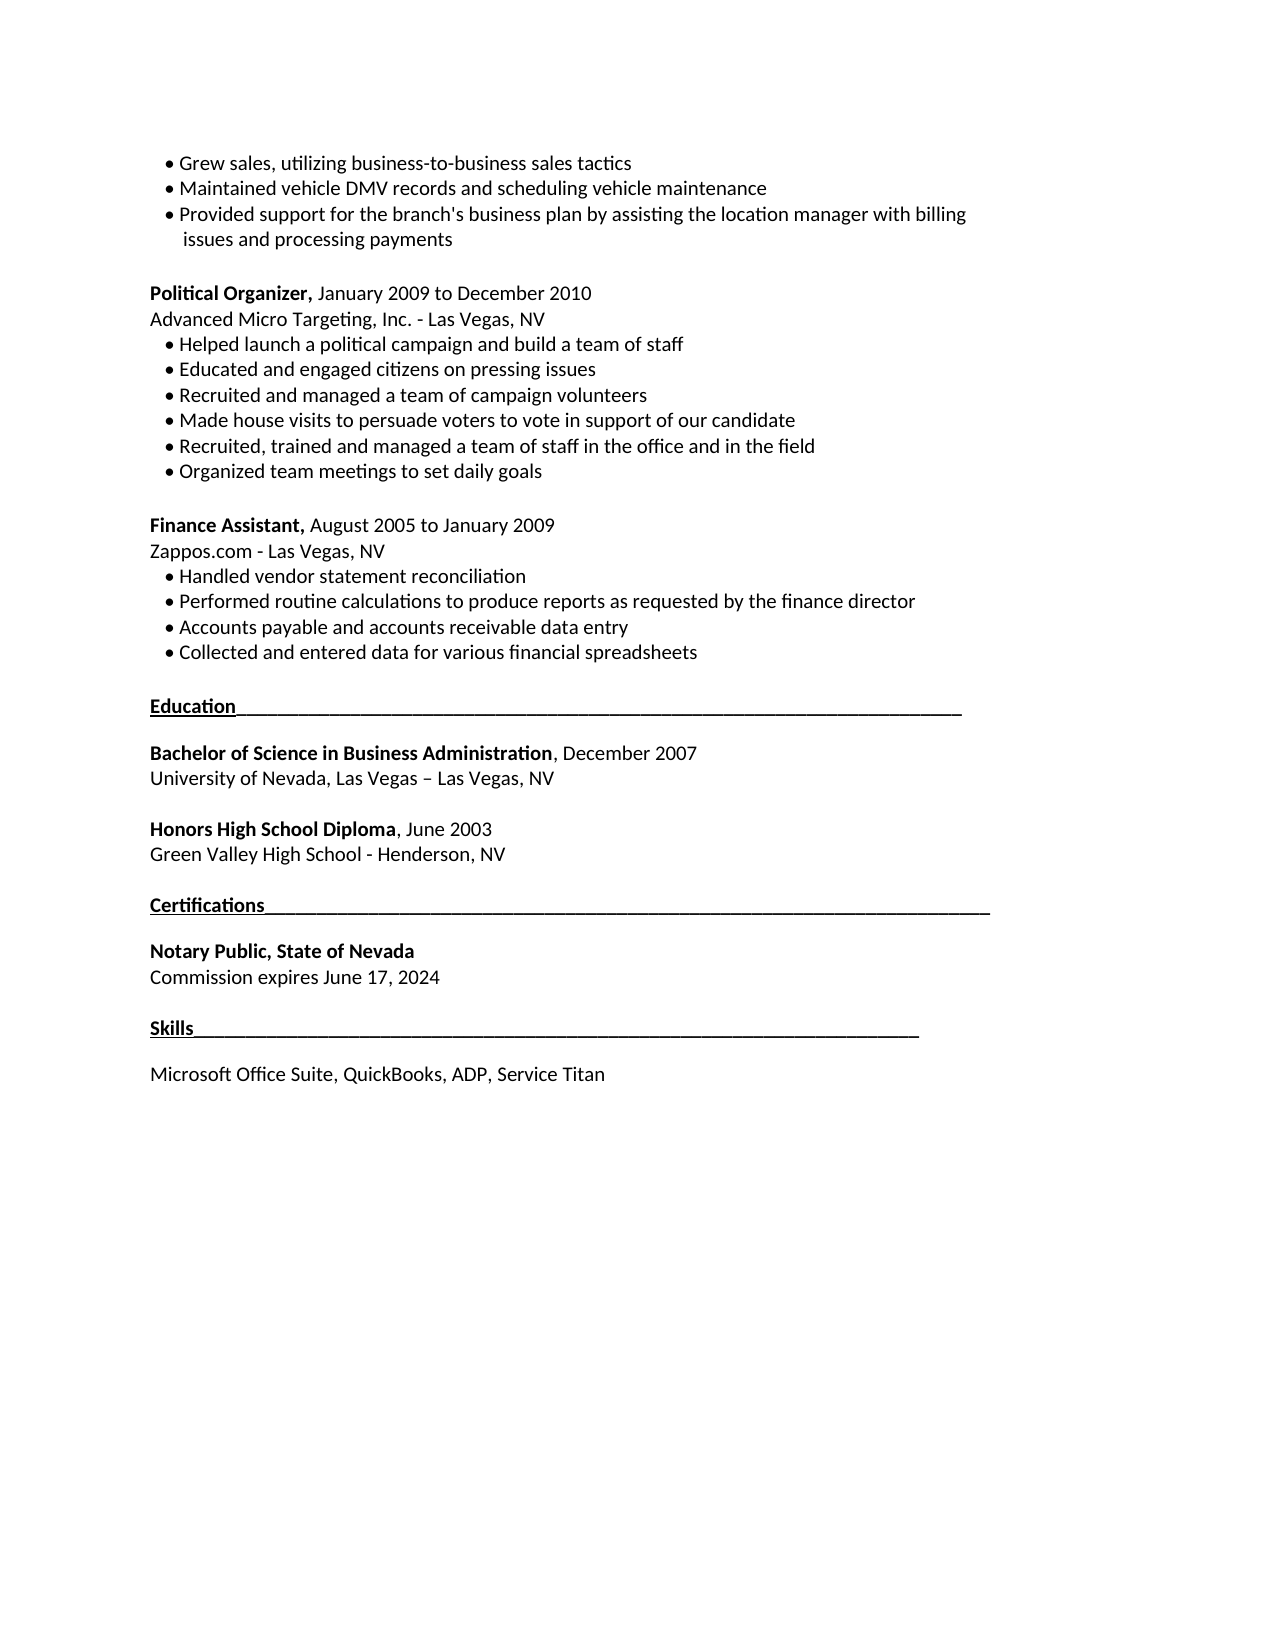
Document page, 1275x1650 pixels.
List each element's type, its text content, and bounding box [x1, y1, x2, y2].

text Microsoft Office Suite, QuickBooks, ADP, Service Titan [150, 1061, 1125, 1087]
text Notary Public, State of Nevada [150, 939, 1125, 964]
text Finance Assistant, August 2005 to January 2009 [150, 512, 1125, 538]
text • Maintained vehicle DMV records and scheduling vehicle maintenance [150, 175, 1125, 201]
text • Recruited and managed a team of campaign volunteers [150, 382, 1125, 407]
text Political Organizer, January 2009 to December 2010 [150, 280, 1125, 306]
text • Collected and entered data for various financial spreadsheets [150, 639, 1125, 665]
text • Grew sales, utilizing business-to-business sales tactics [150, 150, 1125, 175]
text Certifications______________________________________________________________________ [150, 892, 1125, 918]
text • Educated and engaged citizens on pressing issues [150, 357, 1125, 382]
text Advanced Micro Targeting, Inc. - Las Vegas, NV [150, 306, 1125, 331]
text Zappos.com - Las Vegas, NV [150, 538, 1125, 563]
text Green Valley High School - Henderson, NV [150, 842, 1125, 867]
text Honors High School Diploma, June 2003 [150, 816, 1125, 842]
text Bachelor of Science in Business Administration, December 2007 [150, 740, 1125, 765]
text • Made house visits to persuade voters to vote in support of our candidate [150, 407, 1125, 433]
text • Organized team meetings to set daily goals [150, 458, 1125, 484]
text Skills______________________________________________________________________ [150, 1015, 1125, 1040]
text • Helped launch a political campaign and build a team of staff [150, 331, 1125, 357]
text • Accounts payable and accounts receivable data entry [150, 614, 1125, 639]
text • Performed routine calculations to produce reports as requested by the finance director [150, 589, 1125, 614]
text Commission expires June 17, 2024 [150, 964, 1125, 989]
text • Handled vendor statement reconciliation [150, 563, 1125, 589]
text • Recruited, trained and managed a team of staff in the office and in the field [150, 433, 1125, 458]
text Education______________________________________________________________________ [150, 694, 1125, 719]
text • Provided support for the branch's business plan by assisting the location manager with billing [150, 201, 1125, 226]
text University of Nevada, Las Vegas – Las Vegas, NV [150, 765, 1125, 791]
text issues and processing payments [150, 226, 1125, 252]
